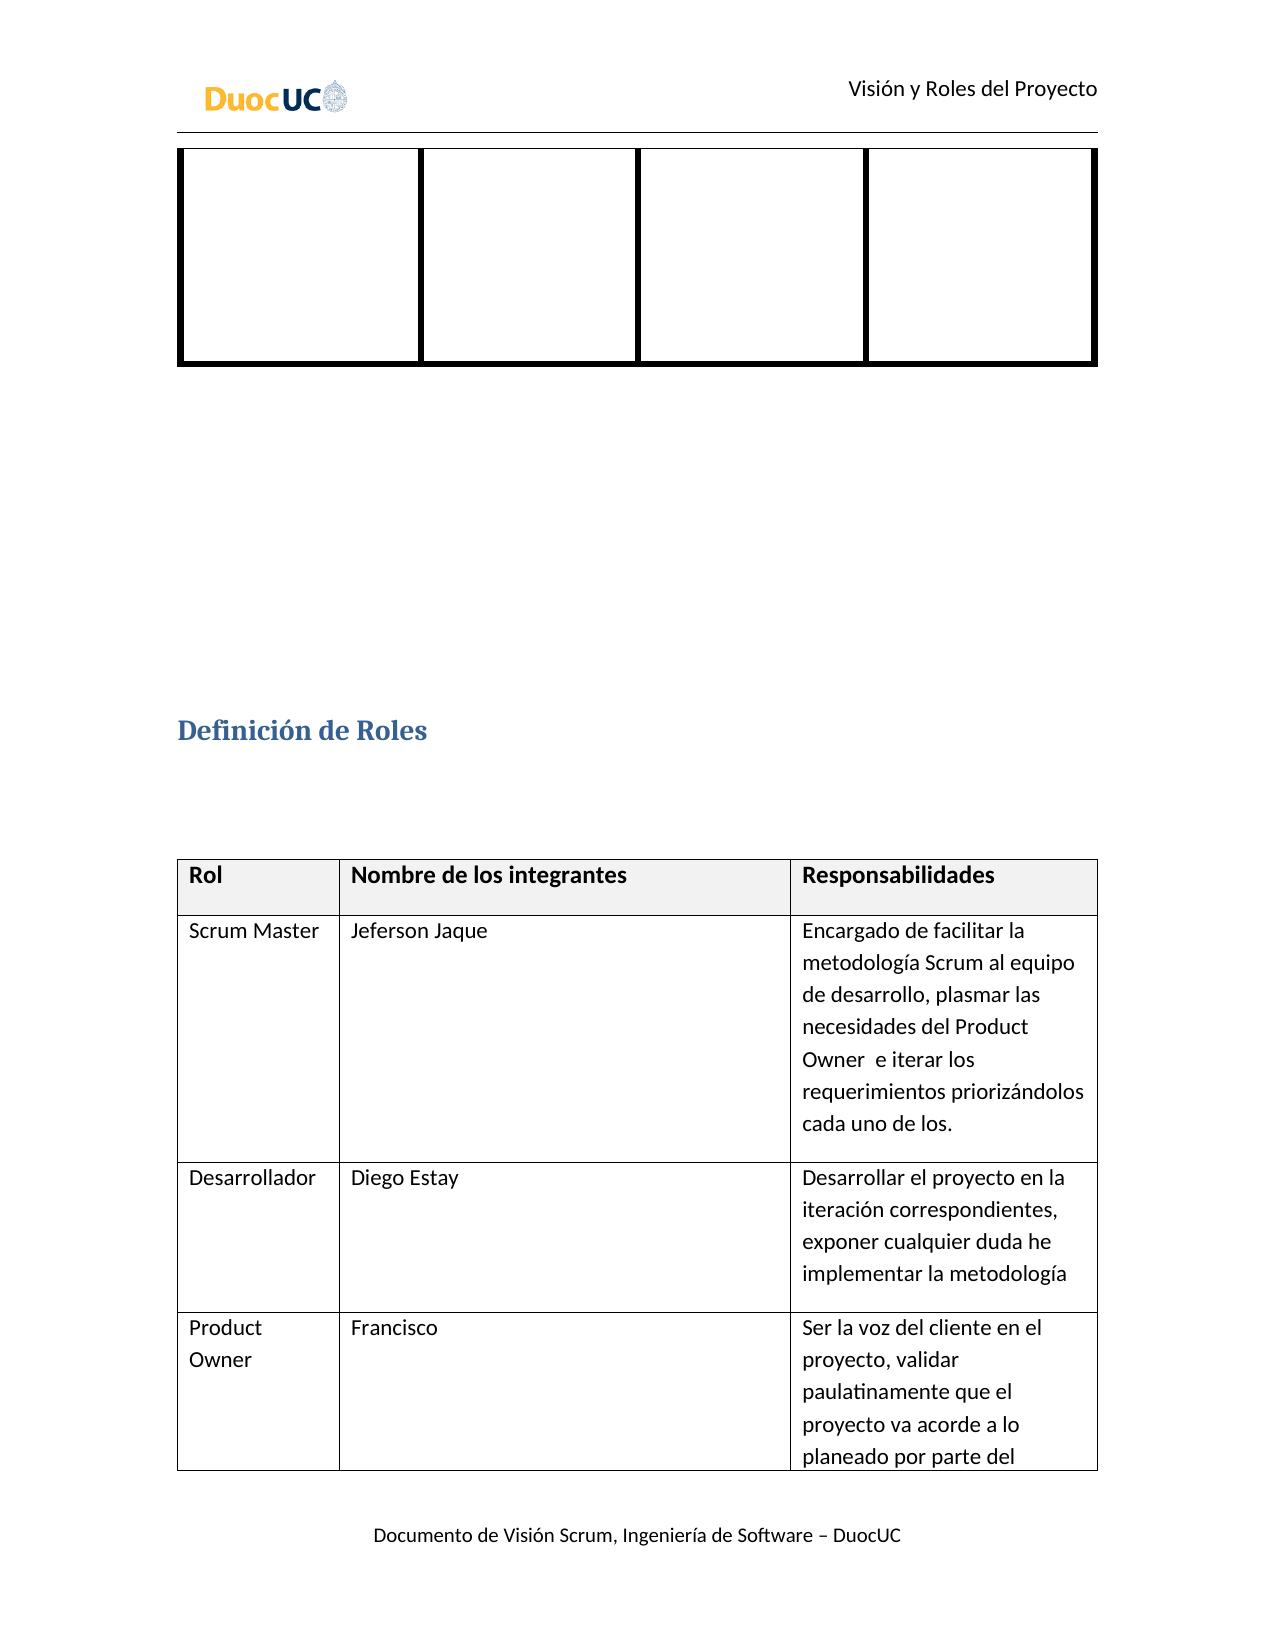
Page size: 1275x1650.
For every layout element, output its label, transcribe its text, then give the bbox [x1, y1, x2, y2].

table_header Nombre de los integrantes [340, 860, 790, 915]
text Definición de Roles [177, 714, 1098, 748]
table_cell Diego Estay [340, 1163, 790, 1312]
table_cell Francisco [340, 1313, 790, 1470]
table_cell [641, 149, 863, 361]
table_cell Product Owner [178, 1313, 339, 1470]
table_cell Desarrollador [178, 1163, 339, 1312]
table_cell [791, 1313, 1097, 1470]
table_header Rol [178, 860, 339, 915]
picture [198, 76, 352, 115]
table_cell Jeferson Jaque [340, 916, 790, 1162]
table_cell Desarrollar el proyecto en la iteración correspondientes, exponer cualquier duda he implementar la metodología [791, 1163, 1097, 1312]
table_cell Encargado de facilitar la metodología Scrum al equipo de desarrollo, plasmar las necesidades del Product Owner e iterar los requerimientos priorizándolos cada uno de los. [791, 916, 1097, 1162]
table_cell Scrum Master [178, 916, 339, 1162]
table_header Responsabilidades [791, 860, 1097, 915]
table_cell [184, 149, 418, 361]
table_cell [869, 149, 1091, 361]
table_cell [424, 149, 635, 361]
